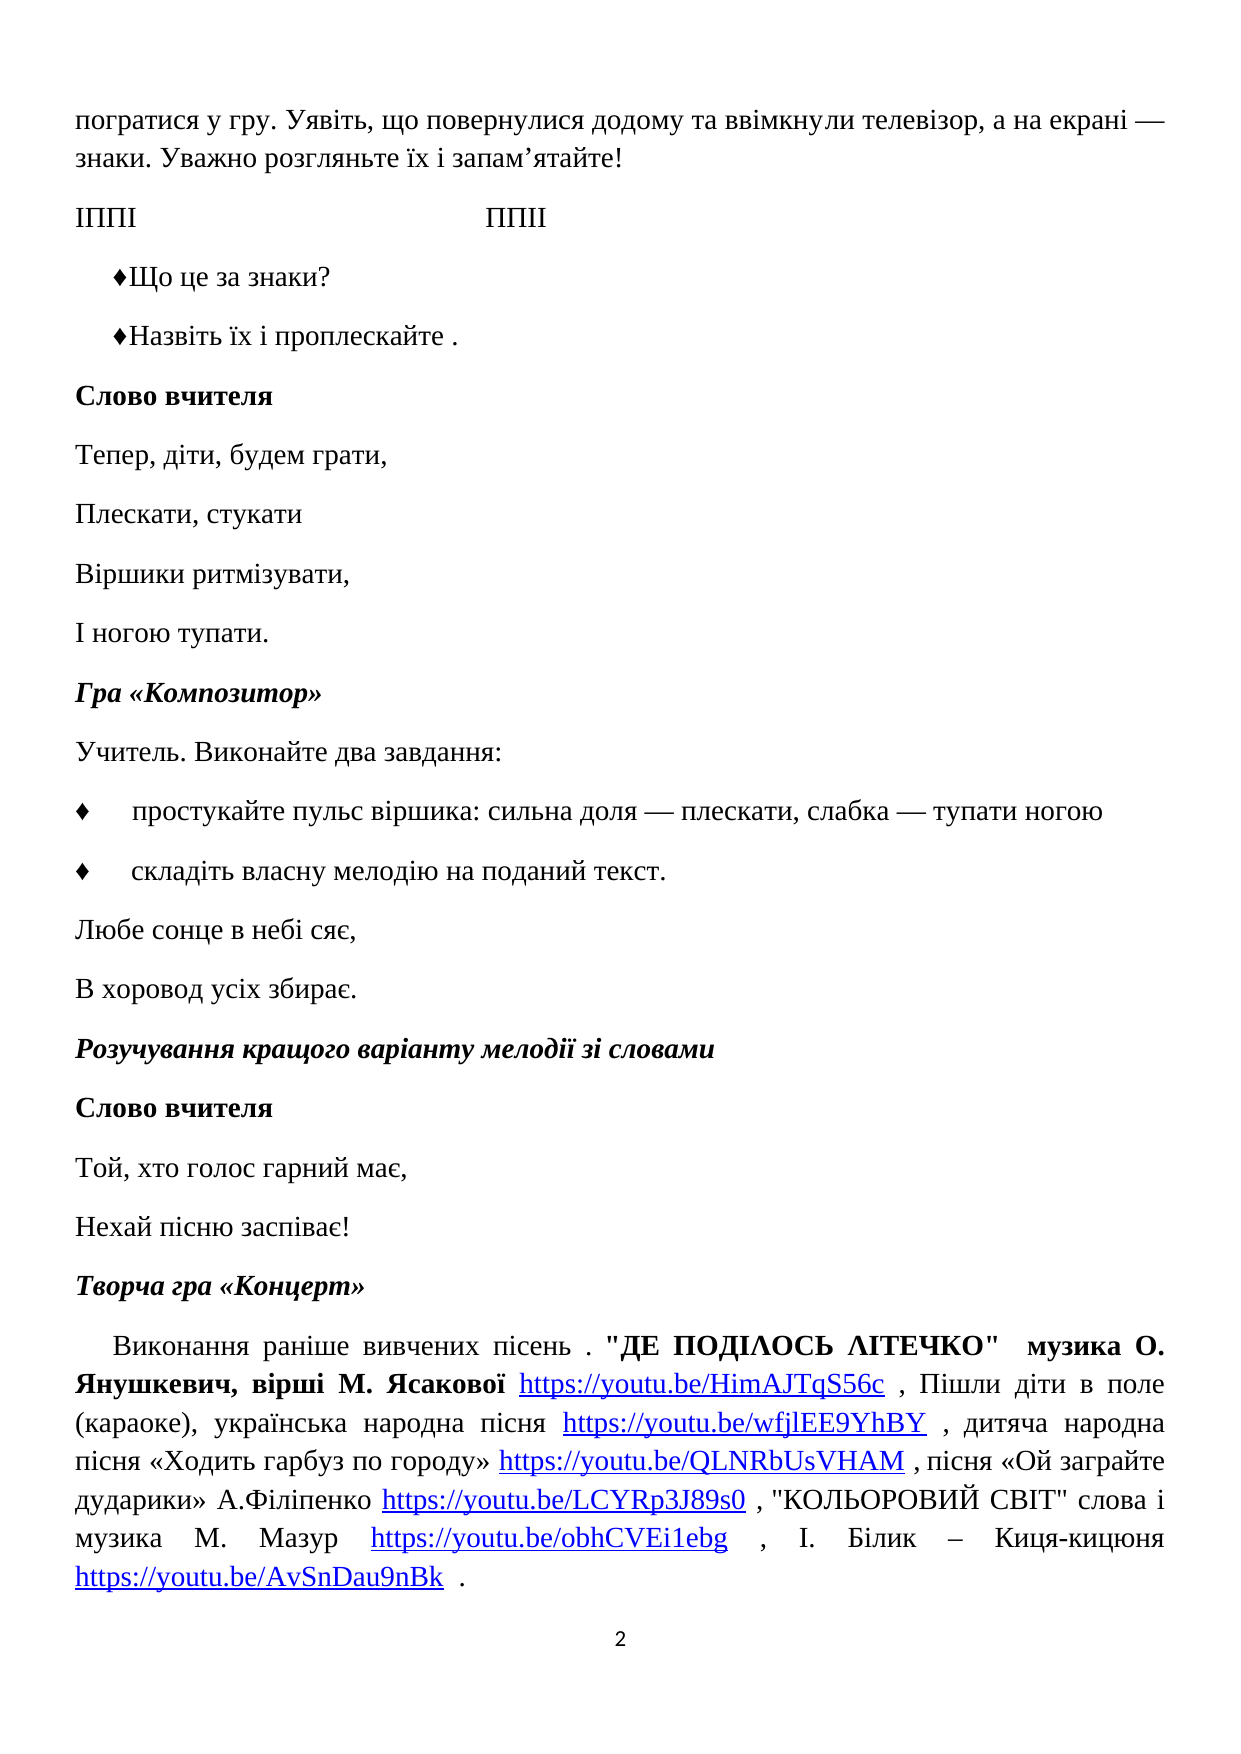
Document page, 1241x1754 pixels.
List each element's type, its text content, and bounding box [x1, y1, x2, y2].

text Тепер, діти, будем грати, [75, 437, 1165, 471]
text Любе сонце в небі сяє, [75, 912, 1165, 946]
text ♦ простукайте пульс віршика: сильна доля — плескати, слабка — тупати ногою [75, 793, 1165, 827]
text ♦ Що це за знаки? [75, 259, 1165, 293]
text Той, хто голос гарний має, [75, 1150, 1165, 1183]
text Творча гра «Концерт» [75, 1268, 1165, 1302]
text Гра «Композитор» [75, 675, 1165, 708]
text Слово вчителя [75, 378, 1165, 411]
text Учитель. Виконайте два завдання: [75, 734, 1165, 768]
text Нехай пісню заспіває! [75, 1209, 1165, 1243]
text Віршики ритмізувати, [75, 556, 1165, 589]
text ♦ складіть власну мелодію на поданий текст. [75, 853, 1165, 886]
text Плескати, стукати [75, 497, 1165, 530]
text І ногою тупати. [75, 615, 1165, 649]
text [75, 102, 1165, 174]
text Виконання раніше вивчених пісень . "ДЕ ПОДІɅОСЬ ɅІТЕЧКО" музика О. Янушкевич, вірші М. Ясакової https://youtu.be/HimAJTqS56c , Пішли діти в поле (караоке), українська народна пісня https://youtu.be/wfjlEE9YhBY , дитяча народна пісня «Ходить гарбуз по городу» https://youtu.be/QLNRbUsVHAM , пісня «Ой заграйте дударики» А.Філіпенко https://youtu.be/LCYRp3J89s0 , "КОЛЬОРОВИЙ СВІТ" слова і музика М. Мазур https://youtu.be/obhCVEi1ebg , І. Білик – Киця-кицюня https://youtu.be/AvSnDau9nBk . [75, 1328, 1165, 1593]
text Розучування кращого варіанту мелодії зі словами [75, 1031, 1165, 1064]
text ІППІ ППІІ [75, 200, 1165, 233]
text Слово вчителя [75, 1090, 1165, 1124]
text ♦ Назвіть їх і проплескайте . [75, 318, 1165, 352]
text В хоровод усіх збирає. [75, 972, 1165, 1005]
